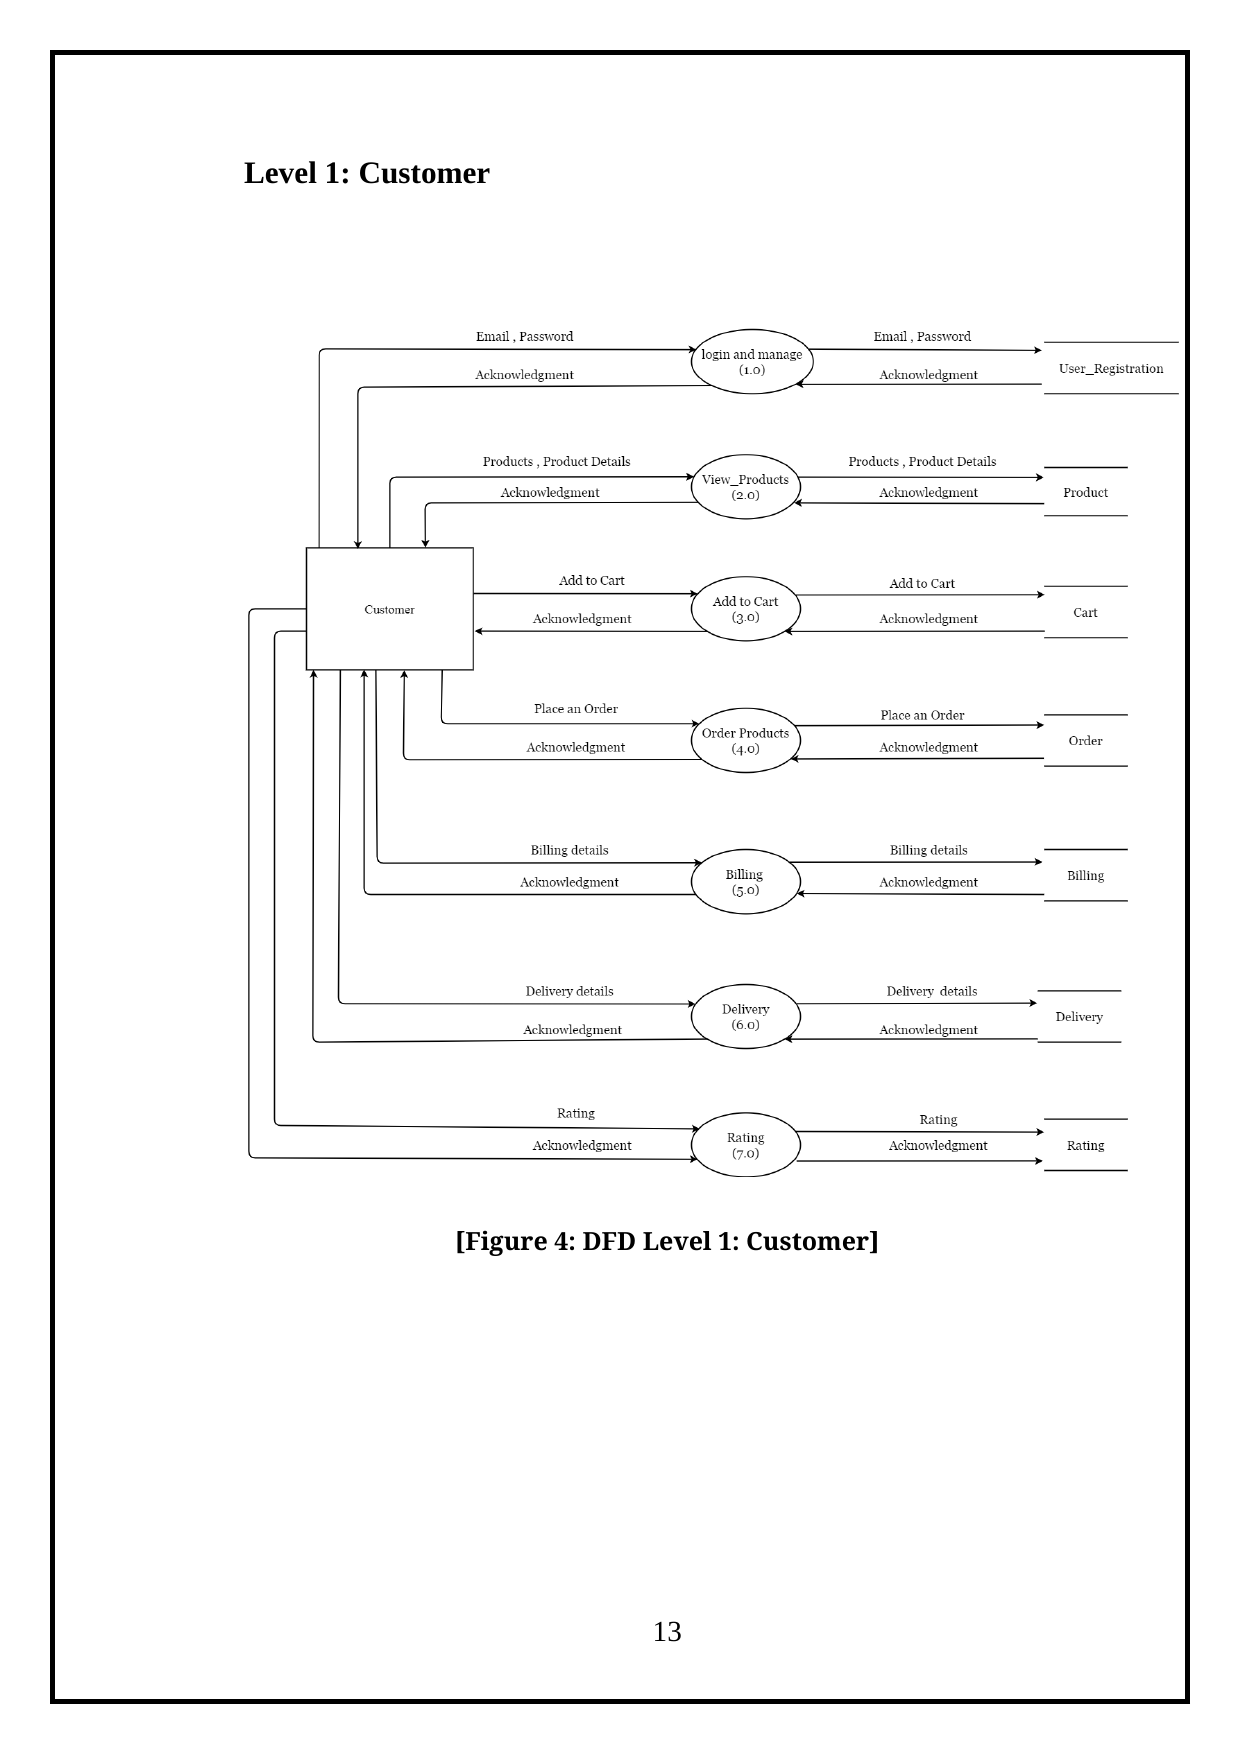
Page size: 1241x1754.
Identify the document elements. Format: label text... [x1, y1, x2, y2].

text [Figure 4: DFD Level 1: Customer] [244, 1224, 1090, 1258]
picture [243, 325, 1179, 1177]
text Level 1: Customer [244, 154, 1090, 190]
